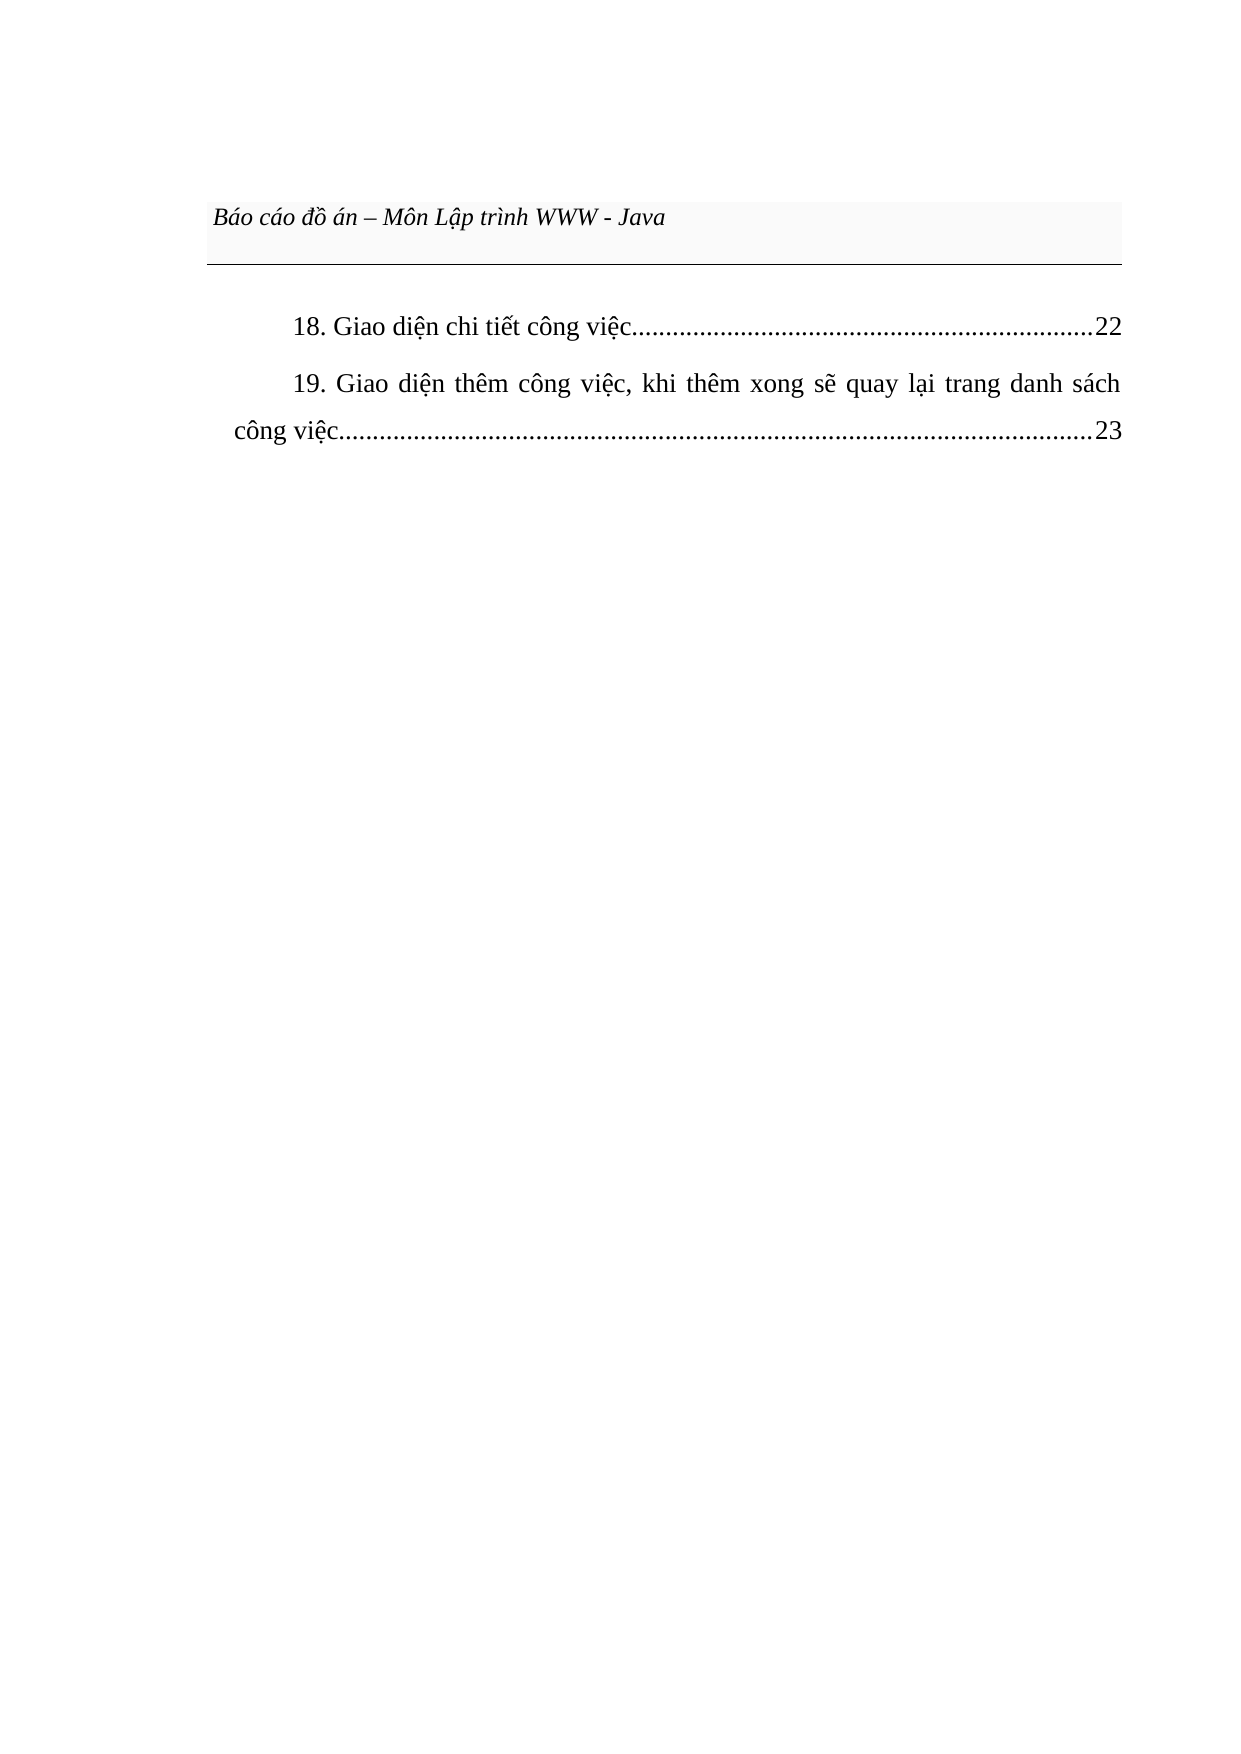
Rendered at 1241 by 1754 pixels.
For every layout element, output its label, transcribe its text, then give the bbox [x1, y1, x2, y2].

text 18. Giao diện chi tiết công việc 22 [234, 310, 1122, 341]
text 19. Giao diện thêm công việc, khi thêm xong sẽ quay lại trang danh sách công việc. 23 [234, 367, 1122, 445]
